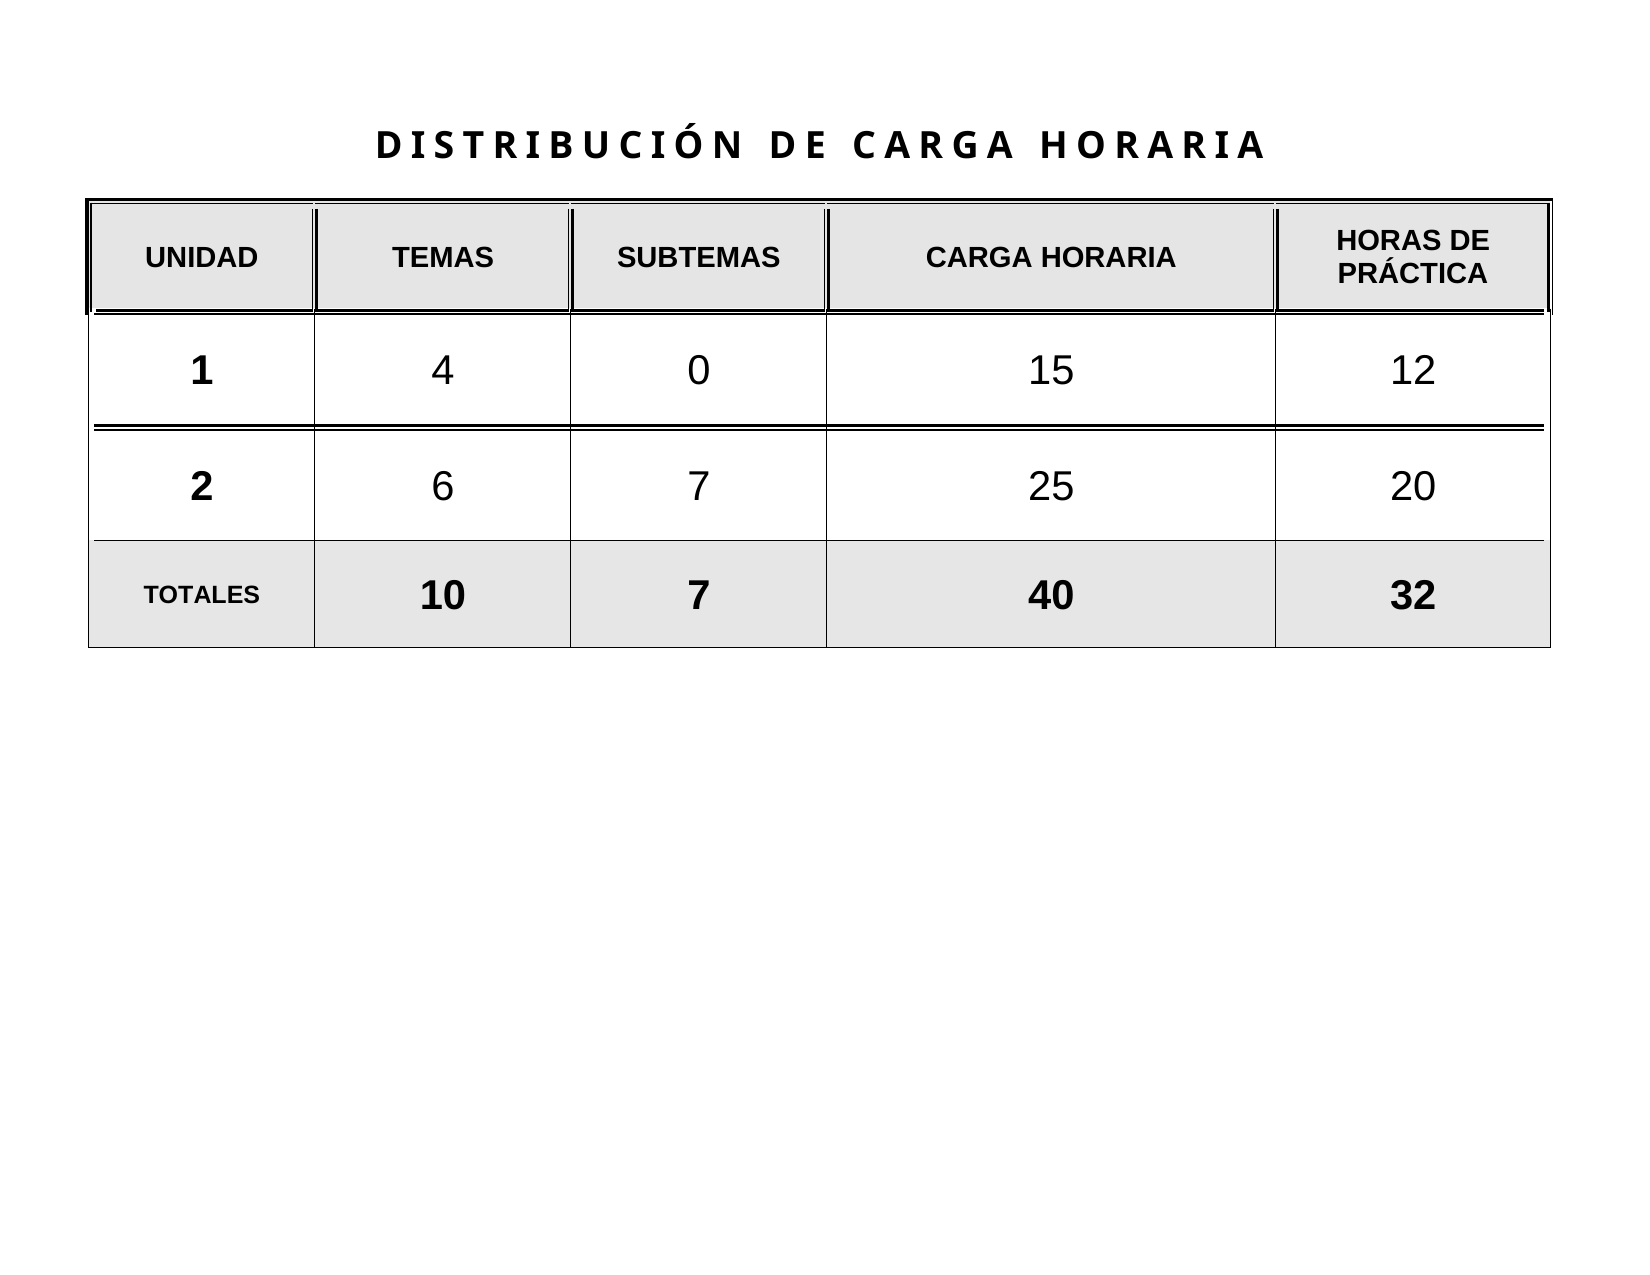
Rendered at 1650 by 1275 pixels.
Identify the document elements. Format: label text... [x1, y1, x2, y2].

table_cell 6 [315, 431, 570, 540]
table_cell 1 [89, 309, 314, 424]
table_header TEMAS [315, 201, 571, 308]
table_cell 32 [1276, 540, 1550, 647]
table_cell 7 [571, 541, 826, 647]
text DISTRIBUCIÓN DE CARGA HORARIA [59, 118, 1580, 169]
table_cell 40 [827, 541, 1275, 647]
table_header CARGA HORARIA [827, 201, 1276, 308]
table_header UNIDAD [89, 201, 315, 308]
table_cell 4 [315, 315, 570, 424]
table_header HORAS DE PRÁCTICA [1276, 204, 1547, 308]
table_cell TOTALES [89, 540, 314, 647]
table_cell 7 [571, 431, 826, 540]
table_cell 15 [827, 315, 1275, 424]
table_cell 20 [1276, 424, 1550, 540]
table_cell 2 [89, 424, 314, 540]
table_cell 12 [1276, 309, 1550, 424]
table_cell 10 [315, 541, 570, 647]
table_cell 25 [827, 431, 1275, 540]
table_header SUBTEMAS [571, 201, 827, 308]
table_cell 0 [571, 315, 826, 424]
